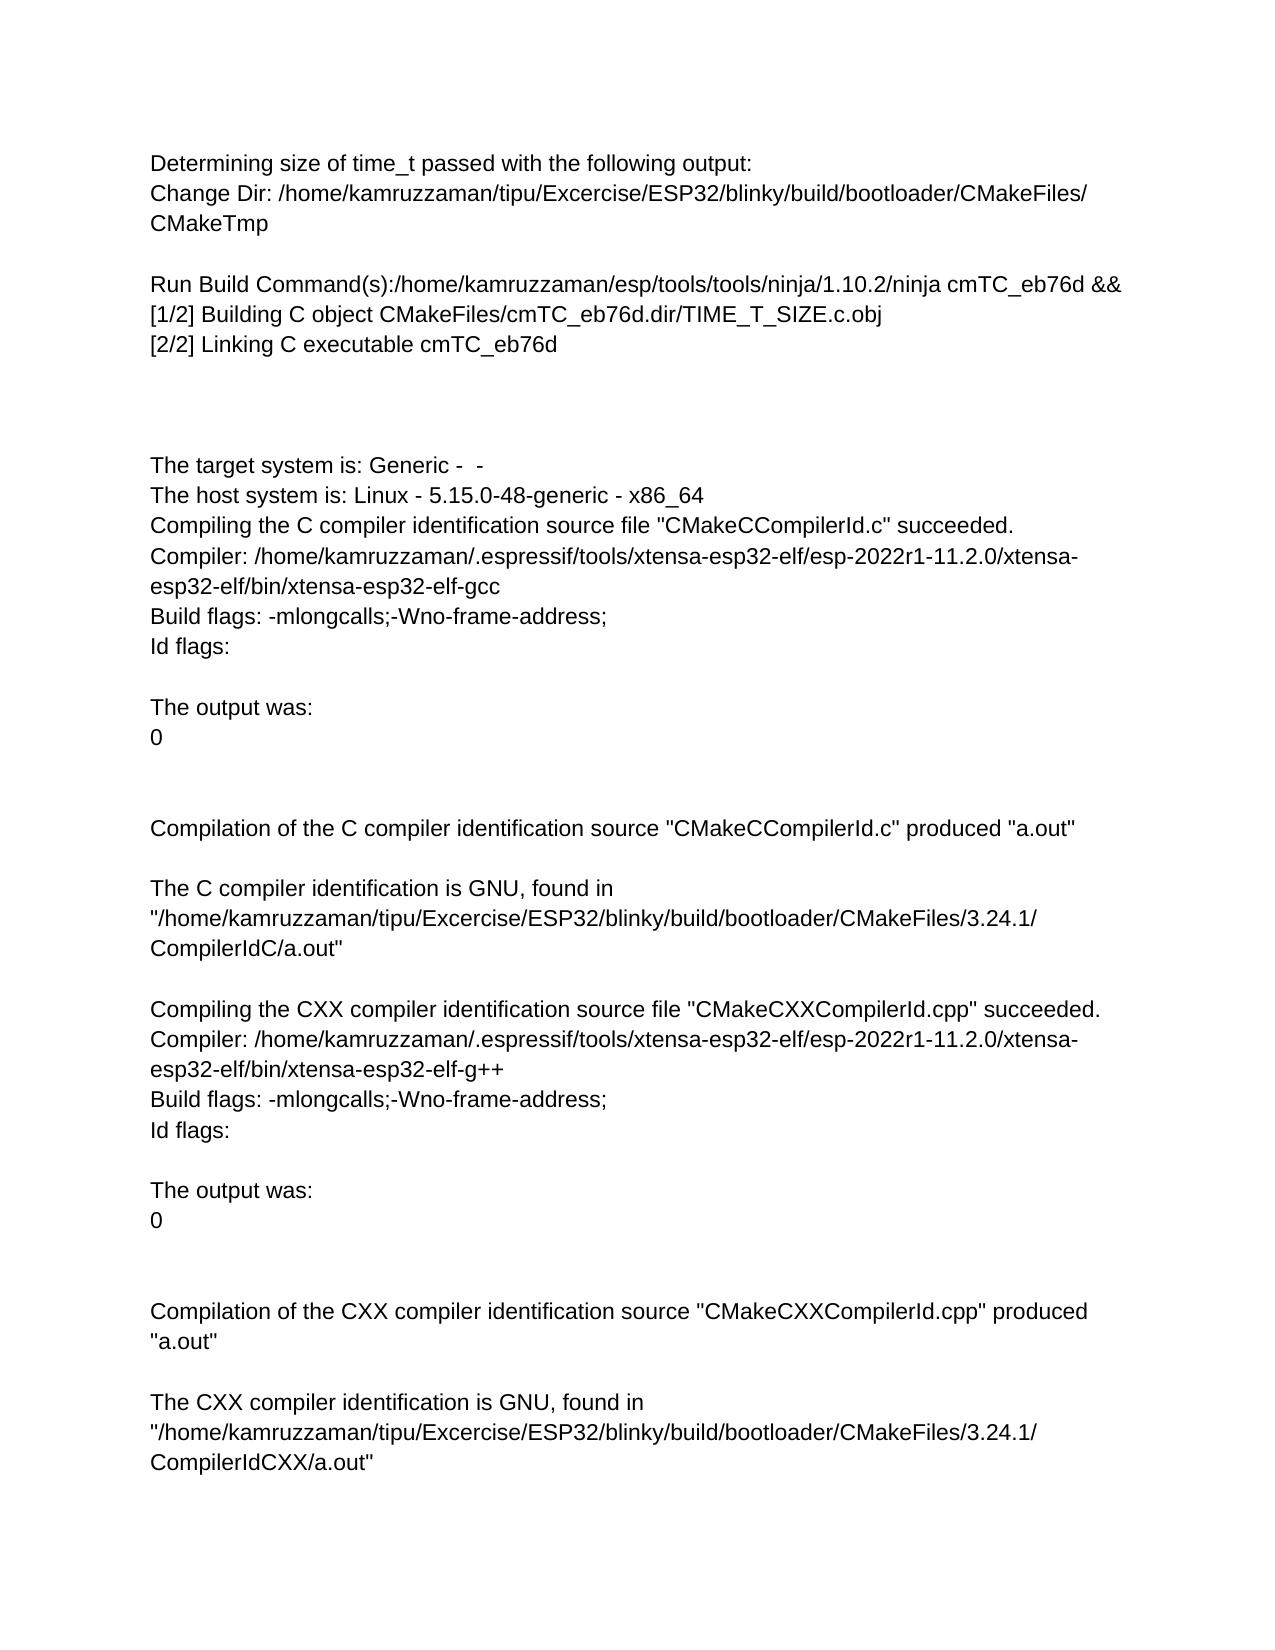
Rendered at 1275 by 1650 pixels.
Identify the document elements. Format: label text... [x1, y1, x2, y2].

text Compilation of the C compiler identification source "CMakeCCompilerId.c" produced "a.out" [150, 814, 1125, 841]
text Run Build Command(s):/home/kamruzzaman/esp/tools/tools/ninja/1.10.2/ninja cmTC_eb76d && [1/2] Building C object CMakeFiles/cmTC_eb76d.dir/TIME_T_SIZE.c.obj [150, 271, 1125, 327]
text 0 [150, 1207, 1125, 1234]
text The output was: [150, 694, 1125, 720]
text The C compiler identification is GNU, found in "/home/kamruzzaman/tipu/Excercise/ESP32/blinky/build/bootloader/CMakeFiles/3.24.1/CompilerIdC/a.out" [150, 875, 1125, 962]
text Change Dir: /home/kamruzzaman/tipu/Excercise/ESP32/blinky/build/bootloader/CMakeFiles/CMakeTmp [150, 180, 1125, 237]
text Compilation of the CXX compiler identification source "CMakeCXXCompilerId.cpp" produced "a.out" [150, 1298, 1125, 1354]
text The output was: [150, 1177, 1125, 1203]
text 0 [150, 724, 1125, 750]
text Build flags: -mlongcalls;-Wno-frame-address; [150, 603, 1125, 629]
text Compiling the C compiler identification source file "CMakeCCompilerId.c" succeeded. [150, 512, 1125, 539]
text Id flags: [150, 1117, 1125, 1143]
text The host system is: Linux - 5.15.0-48-generic - x86_64 [150, 482, 1125, 509]
text Determining size of time_t passed with the following output: [150, 150, 1125, 176]
text Build flags: -mlongcalls;-Wno-frame-address; [150, 1086, 1125, 1113]
text Compiling the CXX compiler identification source file "CMakeCXXCompilerId.cpp" succeeded. [150, 996, 1125, 1022]
text Compiler: /home/kamruzzaman/.espressif/tools/xtensa-esp32-elf/esp-2022r1-11.2.0/xtensa-esp32-elf/bin/xtensa-esp32-elf-gcc [150, 543, 1125, 599]
text The CXX compiler identification is GNU, found in "/home/kamruzzaman/tipu/Excercise/ESP32/blinky/build/bootloader/CMakeFiles/3.24.1/CompilerIdCXX/a.out" [150, 1388, 1125, 1475]
text [2/2] Linking C executable cmTC_eb76d [150, 331, 1125, 358]
text The target system is: Generic - - [150, 452, 1125, 478]
text Id flags: [150, 633, 1125, 660]
text Compiler: /home/kamruzzaman/.espressif/tools/xtensa-esp32-elf/esp-2022r1-11.2.0/xtensa-esp32-elf/bin/xtensa-esp32-elf-g++ [150, 1026, 1125, 1083]
